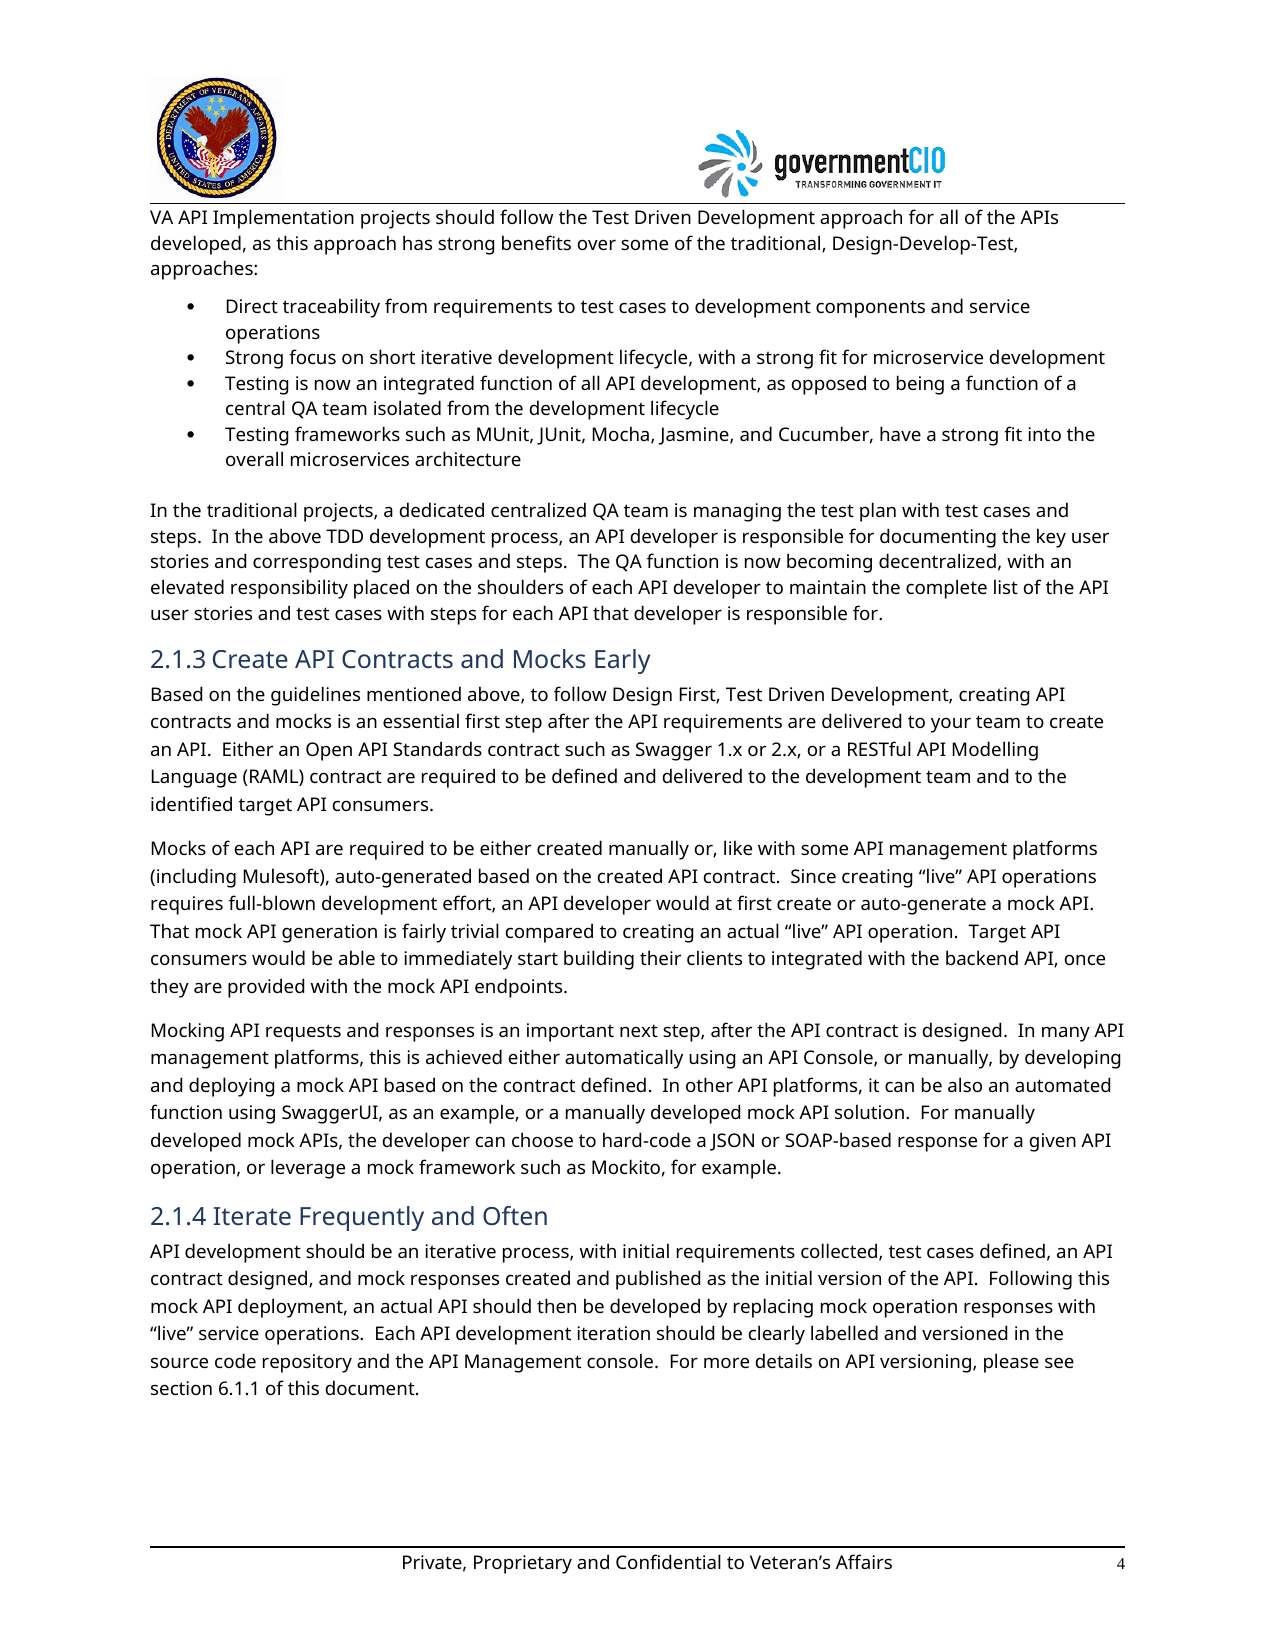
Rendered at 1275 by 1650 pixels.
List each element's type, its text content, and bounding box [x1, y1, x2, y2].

list Testing is now an integrated function of all API development, as opposed to being a function of a central QA team isolated from the development lifecycle [187, 370, 1125, 421]
subtitle 2.1.4 Iterate Frequently and Often [150, 1199, 1125, 1233]
list Testing frameworks such as MUnit, JUnit, Mocha, Jasmine, and Cucumber, have a strong fit into the overall microservices architecture [187, 421, 1125, 472]
subtitle 2.1.3 Create API Contracts and Mocks Early [150, 642, 1125, 676]
list Direct traceability from requirements to test cases to development components and service operations [187, 294, 1125, 345]
list In the traditional projects, a dedicated centralized QA team is managing the test plan with test cases and steps. In the above TDD development process, an API developer is responsible for documenting the key user stories and corresponding test cases and steps. The QA function is now becoming decentralized, with an elevated responsibility placed on the shoulders of each API developer to maintain the complete list of the API user stories and test cases with steps for each API that developer is responsible for. [150, 498, 1125, 625]
list Strong focus on short iterative development lifecycle, with a strong fit for microservice development [187, 345, 1125, 370]
picture [150, 75, 282, 202]
text API development should be an iterative process, with initial requirements collected, test cases defined, an API contract designed, and mock responses created and published as the initial version of the API. Following this mock API deployment, an actual API should then be developed by replacing mock operation responses with “live” service operations. Each API development iteration should be clearly labelled and versioned in the source code repository and the API Management console. For more details on API versioning, please see section 6.1.1 of this document. [150, 1238, 1125, 1401]
text Based on the guidelines mentioned above, to follow Design First, Test Driven Development, creating API contracts and mocks is an essential first step after the API requirements are delivered to your team to create an API. Either an Open API Standards contract such as Swagger 1.x or 2.x, or a RESTful API Modelling Language (RAML) contract are required to be defined and delivered to the development team and to the identified target API consumers. [150, 681, 1125, 817]
text Mocks of each API are required to be either created manually or, like with some API management platforms (including Mulesoft), auto-generated based on the created API contract. Since creating “live” API operations requires full-blown development effort, an API developer would at first create or auto-generate a mock API. That mock API generation is fairly trivial compared to creating an actual “live” API operation. Target API consumers would be able to immediately start building their clients to integrated with the backend API, once they are provided with the mock API endpoints. [150, 835, 1125, 998]
text VA API Implementation projects should follow the Test Driven Development approach for all of the APIs developed, as this approach has strong benefits over some of the traditional, Design-Develop-Test, approaches: [150, 204, 1125, 281]
text Mocking API requests and responses is an important next step, after the API contract is designed. In many API management platforms, this is achieved either automatically using an API Console, or manually, by developing and deploying a mock API based on the contract defined. In other API platforms, it can be also an automated function using SwaggerUI, as an example, or a manually developed mock API solution. For manually developed mock APIs, the developer can choose to hard-code a JSON or SOAP-based response for a given API operation, or leverage a mock framework such as Mockito, for example. [150, 1017, 1125, 1180]
picture [698, 130, 949, 202]
